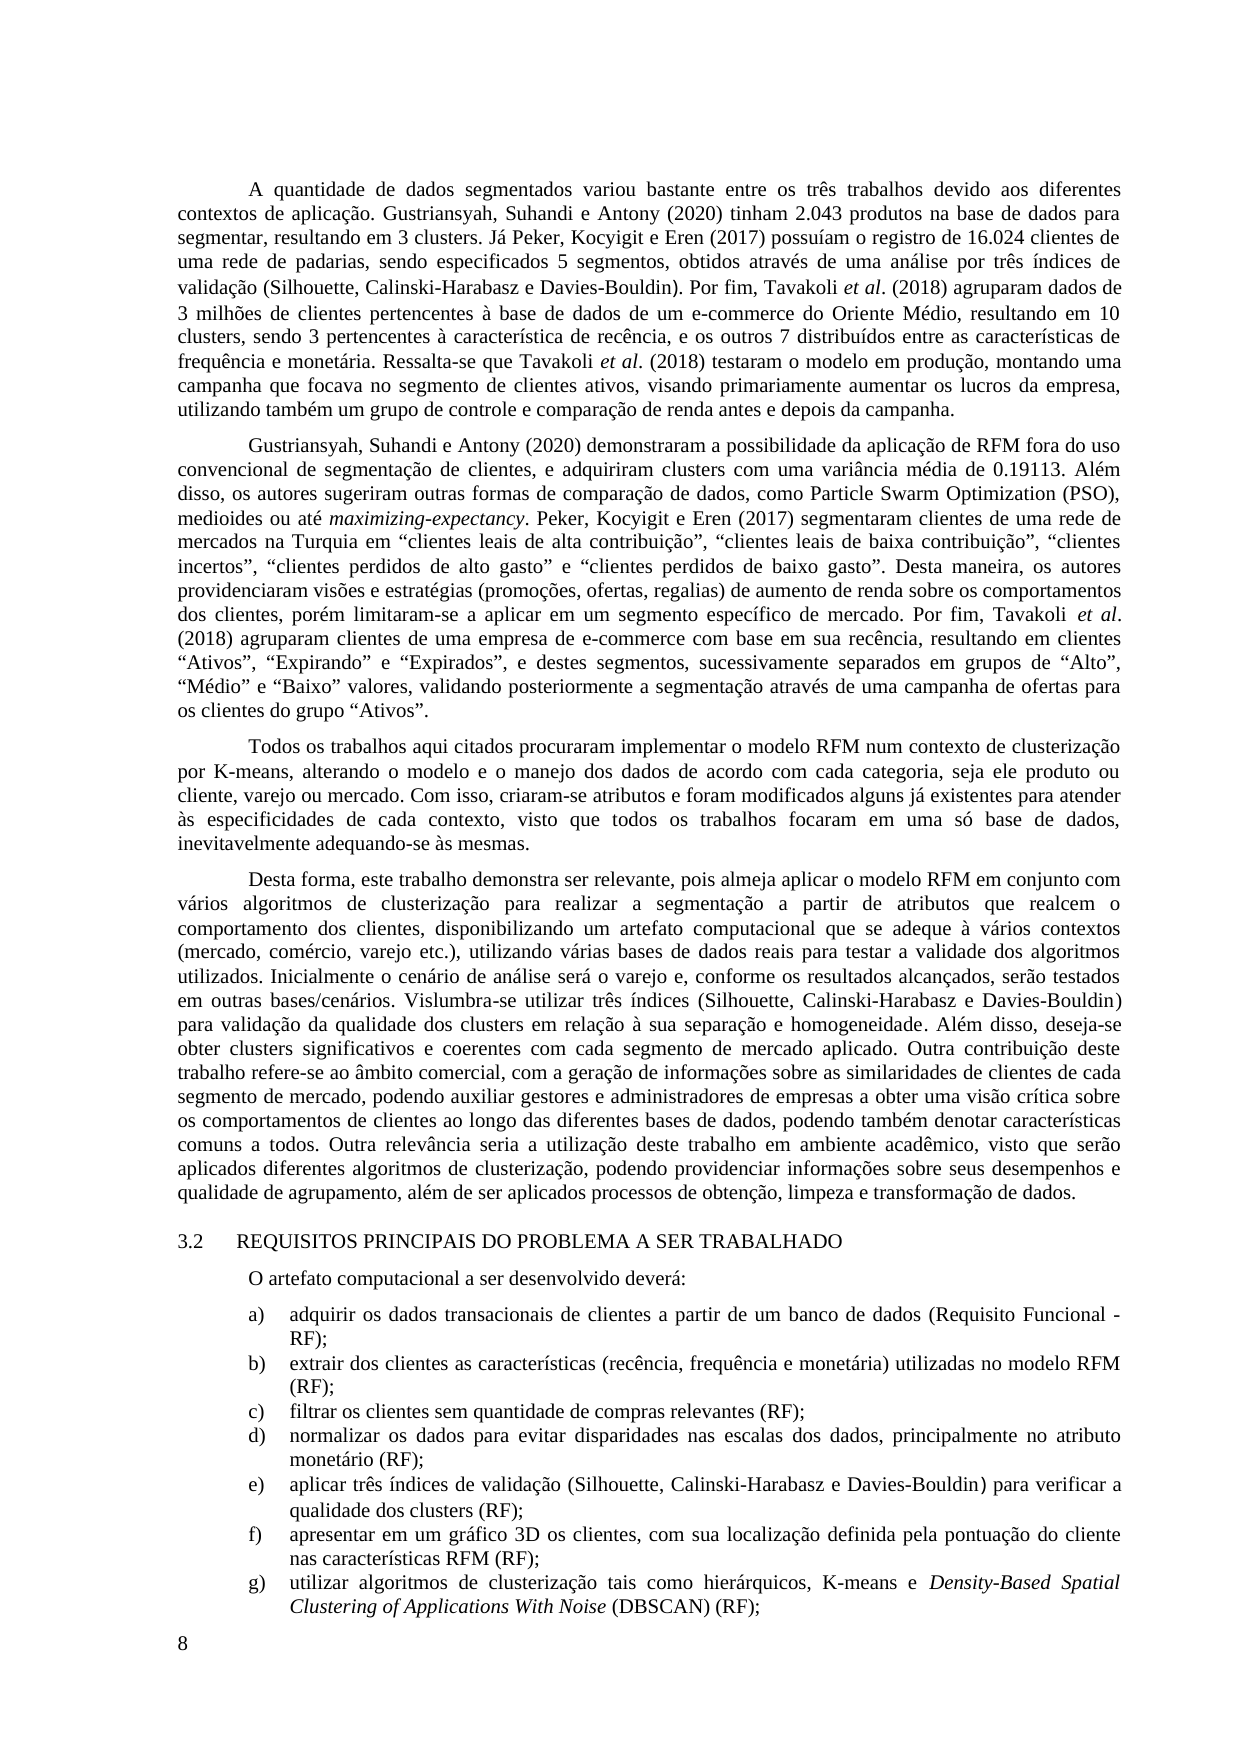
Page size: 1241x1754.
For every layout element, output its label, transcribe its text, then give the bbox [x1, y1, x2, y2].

list apresentar em um gráfico 3D os clientes, com sua localização definida pela pontuação do cliente nas características RFM (RF); [248, 1522, 1122, 1570]
list filtrar os clientes sem quantidade de compras relevantes (RF); [248, 1398, 1122, 1423]
list aplicar três índices de validação (Silhouette, Calinski-Harabasz e Davies-Bouldin) para verificar a qualidade dos clusters (RF); [248, 1471, 1122, 1522]
list utilizar algoritmos de clusterização tais como hierárquicos, K-means e Density-Based Spatial Clustering of Applications With Noise (DBSCAN) (RF); [248, 1570, 1122, 1618]
text Desta forma, este trabalho demonstra ser relevante, pois almeja aplicar o modelo RFM em conjunto com vários algoritmos de clusterização para realizar a segmentação a partir de atributos que realcem o comportamento dos clientes, disponibilizando um artefato computacional que se adeque à vários contextos (mercado, comércio, varejo etc.), utilizando várias bases de dados reais para testar a validade dos algoritmos utilizados. Inicialmente o cenário de análise será o varejo e, conforme os resultados alcançados, serão testados em outras bases/cenários. Vislumbra-se utilizar três índices (Silhouette, Calinski-Harabasz e Davies-Bouldin) para validação da qualidade dos clusters em relação à sua separação e homogeneidade. Além disso, deseja-se obter clusters significativos e coerentes com cada segmento de mercado aplicado. Outra contribuição deste trabalho refere-se ao âmbito comercial, com a geração de informações sobre as similaridades de clientes de cada segmento de mercado, podendo auxiliar gestores e administradores de empresas a obter uma visão crítica sobre os comportamentos de clientes ao longo das diferentes bases de dados, podendo também denotar características comuns a todos. Outra relevância seria a utilização deste trabalho em ambiente acadêmico, visto que serão aplicados diferentes algoritmos de clusterização, podendo providenciar informações sobre seus desempenhos e qualidade de agrupamento, além de ser aplicados processos de obtenção, limpeza e transformação de dados. [177, 867, 1122, 1204]
text O artefato computacional a ser desenvolvido deverá: [177, 1266, 1122, 1290]
subtitle REQUISITOS PRINCIPAIS DO PROBLEMA A SER TRABALHADO [177, 1229, 1122, 1253]
text Todos os trabalhos aqui citados procuraram implementar o modelo RFM num contexto de clusterização por K-means, alterando o modelo e o manejo dos dados de acordo com cada categoria, seja ele produto ou cliente, varejo ou mercado. Com isso, criaram-se atributos e foram modificados alguns já existentes para atender às especificidades de cada contexto, visto que todos os trabalhos focaram em uma só base de dados, inevitavelmente adequando-se às mesmas. [177, 734, 1122, 855]
list adquirir os dados transacionais de clientes a partir de um banco de dados (Requisito Funcional - RF); [248, 1302, 1122, 1350]
text A quantidade de dados segmentados variou bastante entre os três trabalhos devido aos diferentes contextos de aplicação. Gustriansyah, Suhandi e Antony (2020) tinham 2.043 produtos na base de dados para segmentar, resultando em 3 clusters. Já Peker, Kocyigit e Eren (2017) possuíam o registro de 16.024 clientes de uma rede de padarias, sendo especificados 5 segmentos, obtidos através de uma análise por três índices de validação (Silhouette, Calinski-Harabasz e Davies-Bouldin). Por fim, Tavakoli et al. (2018) agruparam dados de 3 milhões de clientes pertencentes à base de dados de um e-commerce do Oriente Médio, resultando em 10 clusters, sendo 3 pertencentes à característica de recência, e os outros 7 distribuídos entre as características de frequência e monetária. Ressalta-se que Tavakoli et al. (2018) testaram o modelo em produção, montando uma campanha que focava no segmento de clientes ativos, visando primariamente aumentar os lucros da empresa, utilizando também um grupo de controle e comparação de renda antes e depois da campanha. [177, 177, 1122, 421]
list normalizar os dados para evitar disparidades nas escalas dos dados, principalmente no atributo monetário (RF); [248, 1423, 1122, 1471]
list extrair dos clientes as características (recência, frequência e monetária) utilizadas no modelo RFM (RF); [248, 1350, 1122, 1398]
text Gustriansyah, Suhandi e Antony (2020) demonstraram a possibilidade da aplicação de RFM fora do uso convencional de segmentação de clientes, e adquiriram clusters com uma variância média de 0.19113. Além disso, os autores sugeriram outras formas de comparação de dados, como Particle Swarm Optimization (PSO), medioides ou até maximizing-expectancy. Peker, Kocyigit e Eren (2017) segmentaram clientes de uma rede de mercados na Turquia em “clientes leais de alta contribuição”, “clientes leais de baixa contribuição”, “clientes incertos”, “clientes perdidos de alto gasto” e “clientes perdidos de baixo gasto”. Desta maneira, os autores providenciaram visões e estratégias (promoções, ofertas, regalias) de aumento de renda sobre os comportamentos dos clientes, porém limitaram-se a aplicar em um segmento específico de mercado. Por fim, Tavakoli et al. (2018) agruparam clientes de uma empresa de e-commerce com base em sua recência, resultando em clientes “Ativos”, “Expirando” e “Expirados”, e destes segmentos, sucessivamente separados em grupos de “Alto”, “Médio” e “Baixo” valores, validando posteriormente a segmentação através de uma campanha de ofertas para os clientes do grupo “Ativos”. [177, 433, 1122, 722]
